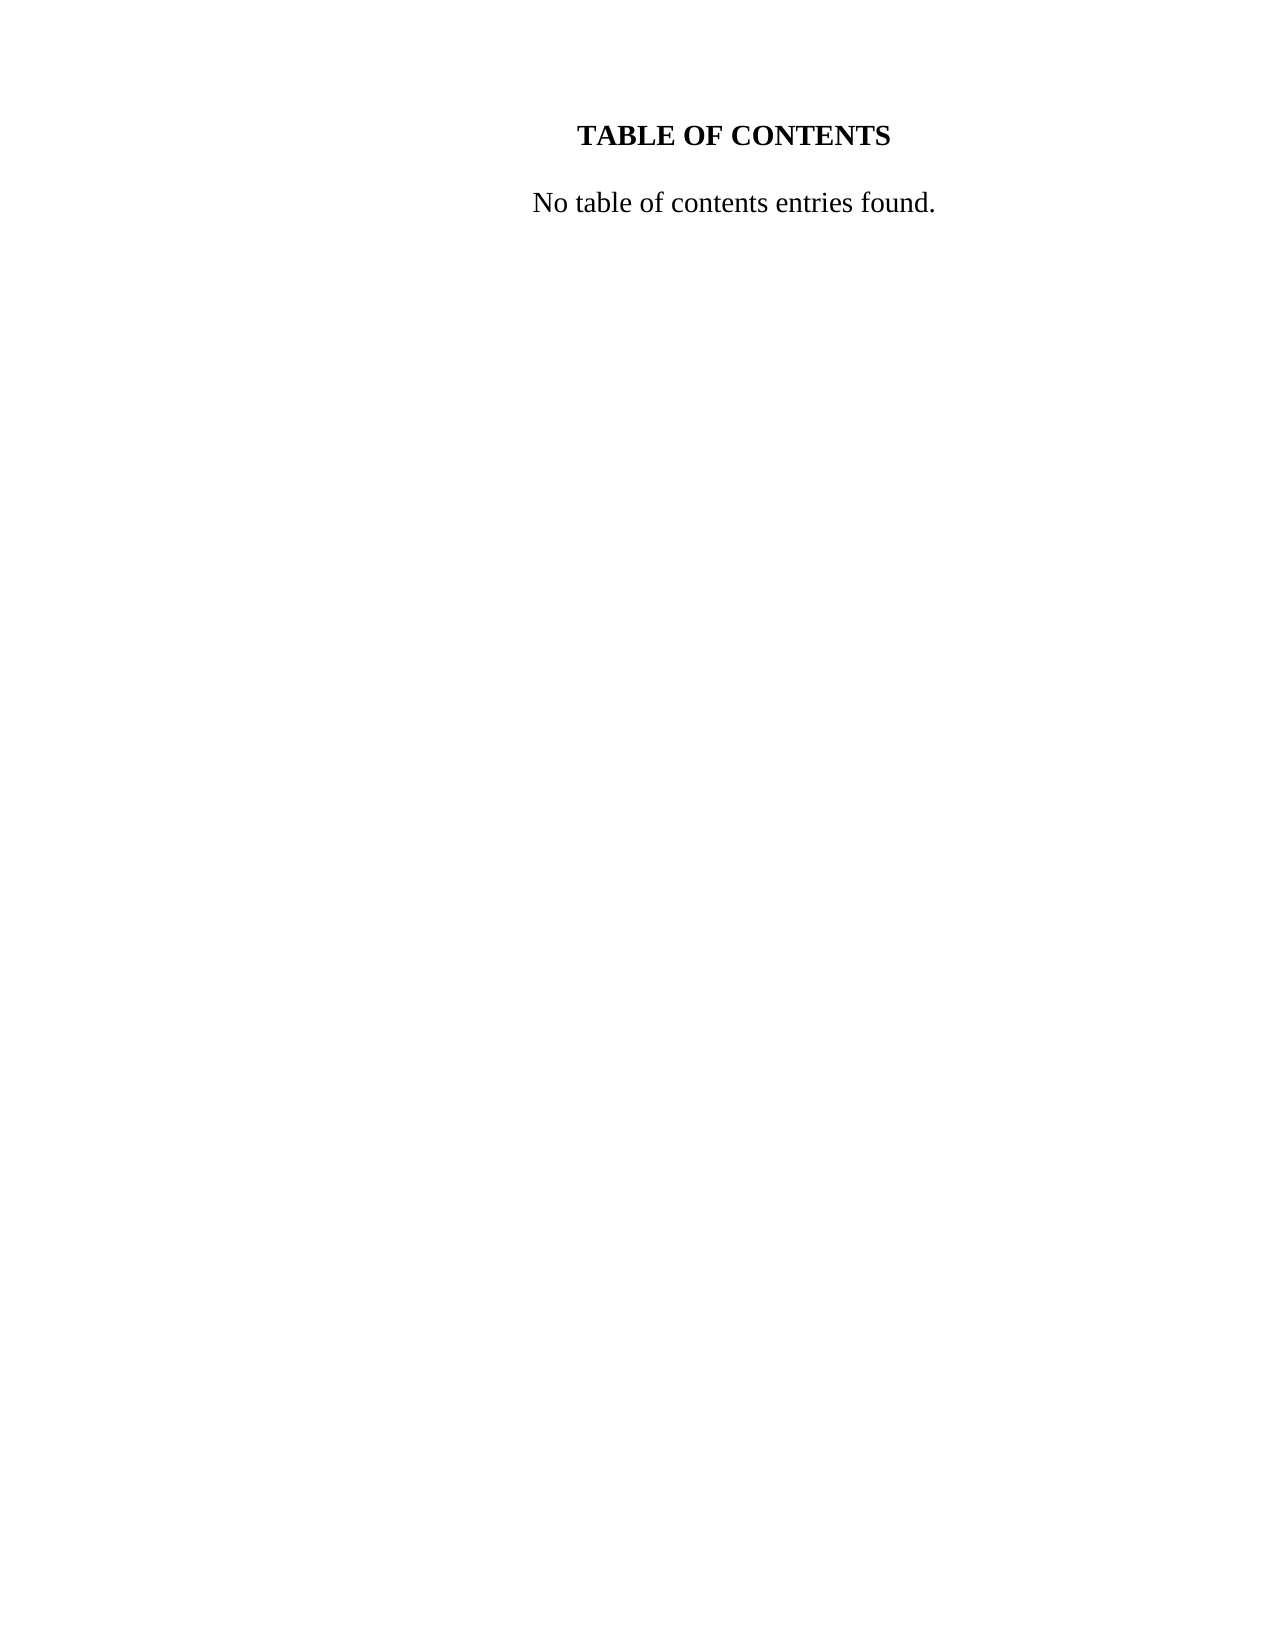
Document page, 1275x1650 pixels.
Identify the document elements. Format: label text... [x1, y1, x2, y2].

text No table of contents entries found. [177, 185, 1216, 219]
text TABLE OF CONTENTS [177, 118, 1216, 152]
